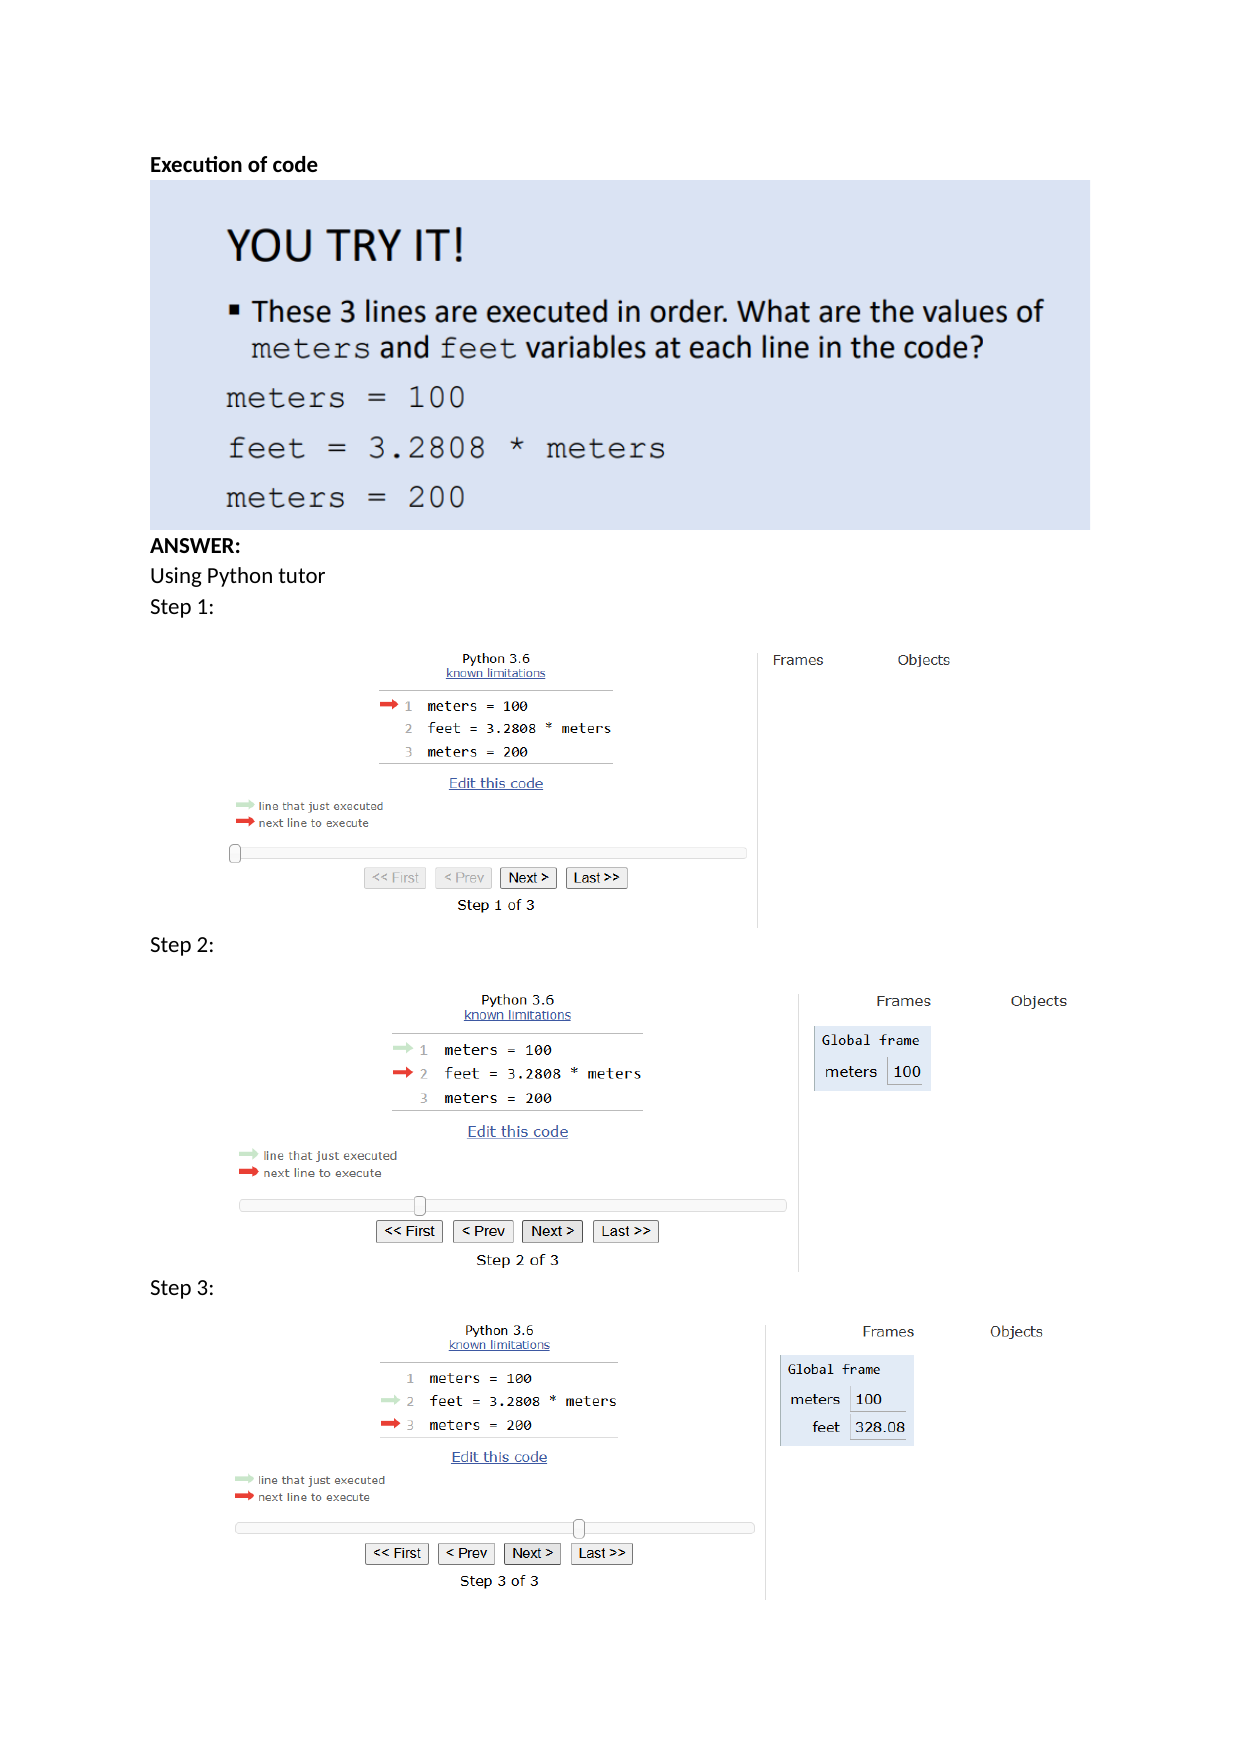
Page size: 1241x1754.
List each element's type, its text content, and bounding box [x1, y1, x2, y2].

text Using Python tutor [150, 562, 1090, 590]
text Step 1: [150, 592, 1090, 620]
picture [150, 1303, 1091, 1600]
text Execution of code [150, 150, 1090, 178]
picture [150, 622, 1091, 928]
picture [150, 960, 1091, 1272]
text ANSWER: [150, 531, 1090, 559]
text Step 3: [150, 1273, 1090, 1302]
picture [150, 180, 1091, 530]
text Step 2: [150, 930, 1090, 958]
